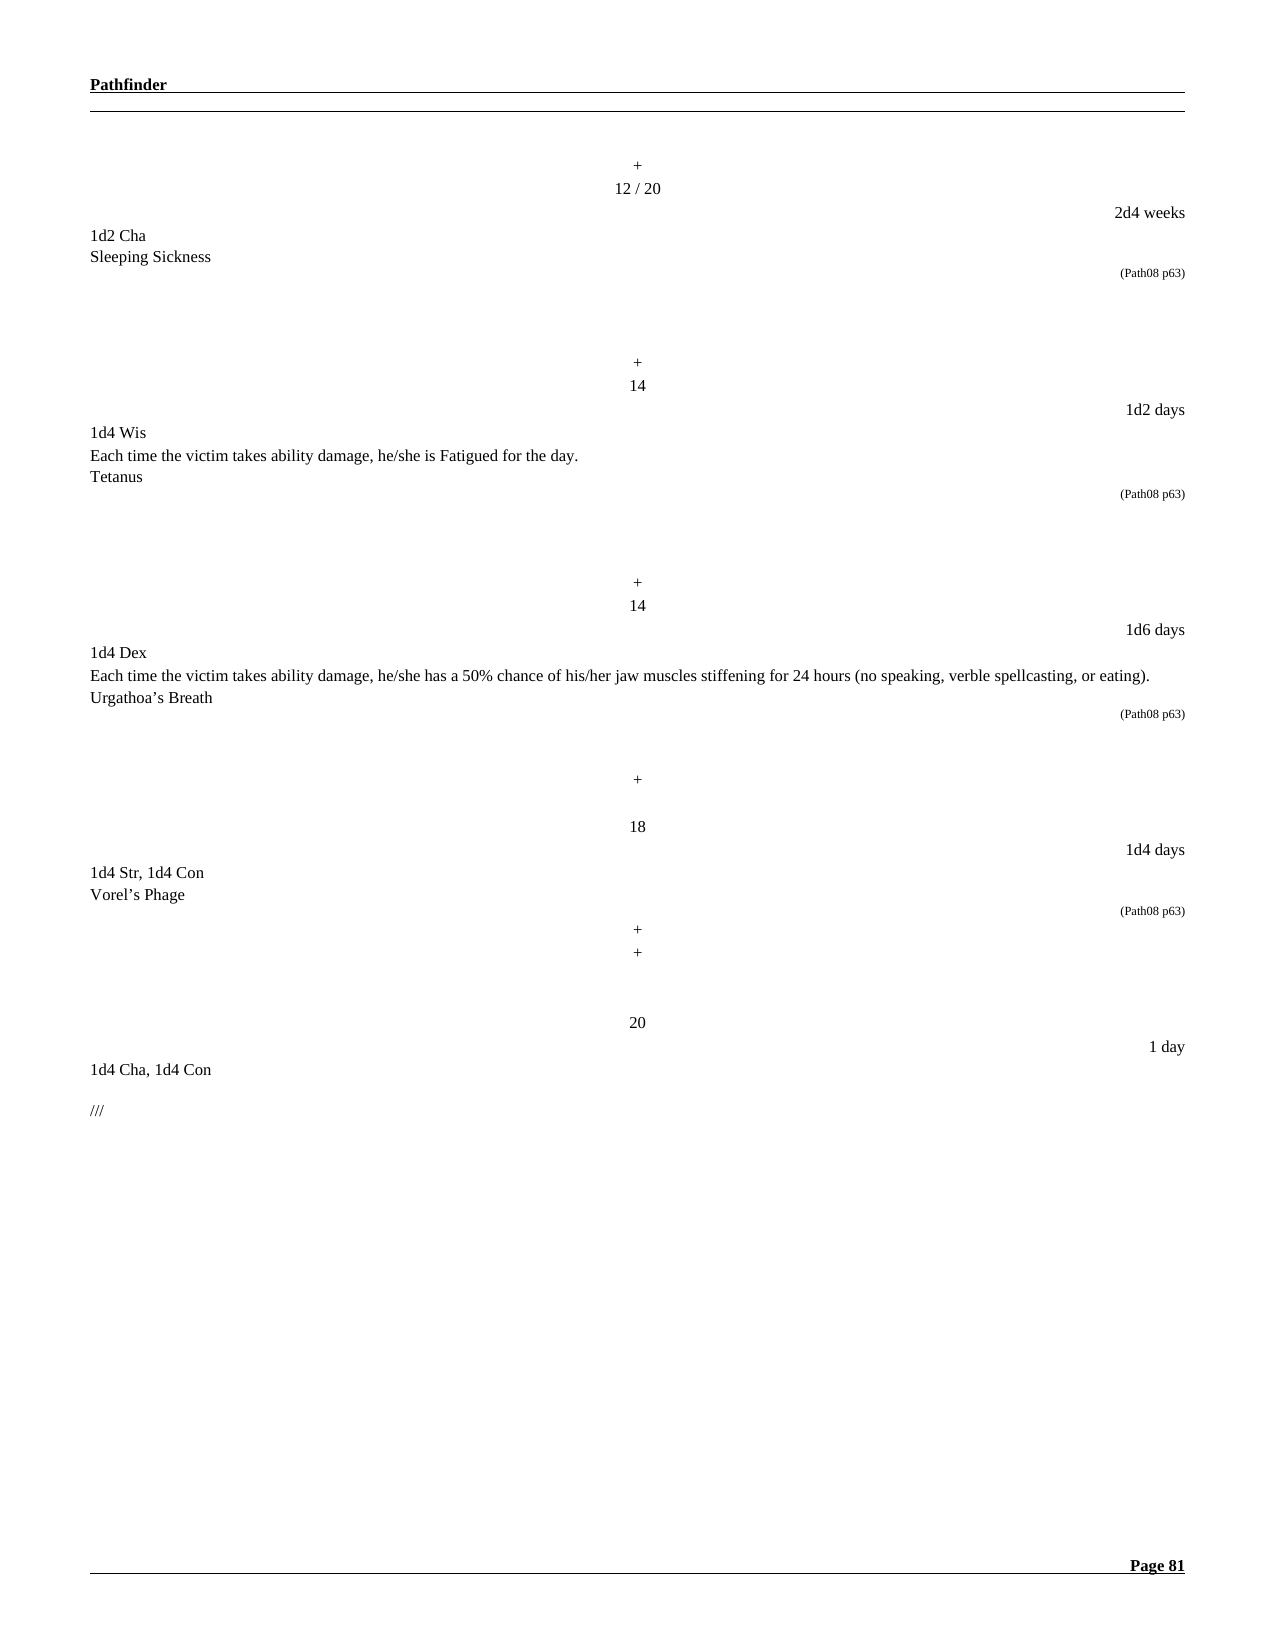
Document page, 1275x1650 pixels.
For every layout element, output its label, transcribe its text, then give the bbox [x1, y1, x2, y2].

text /// [90, 1100, 1185, 1119]
